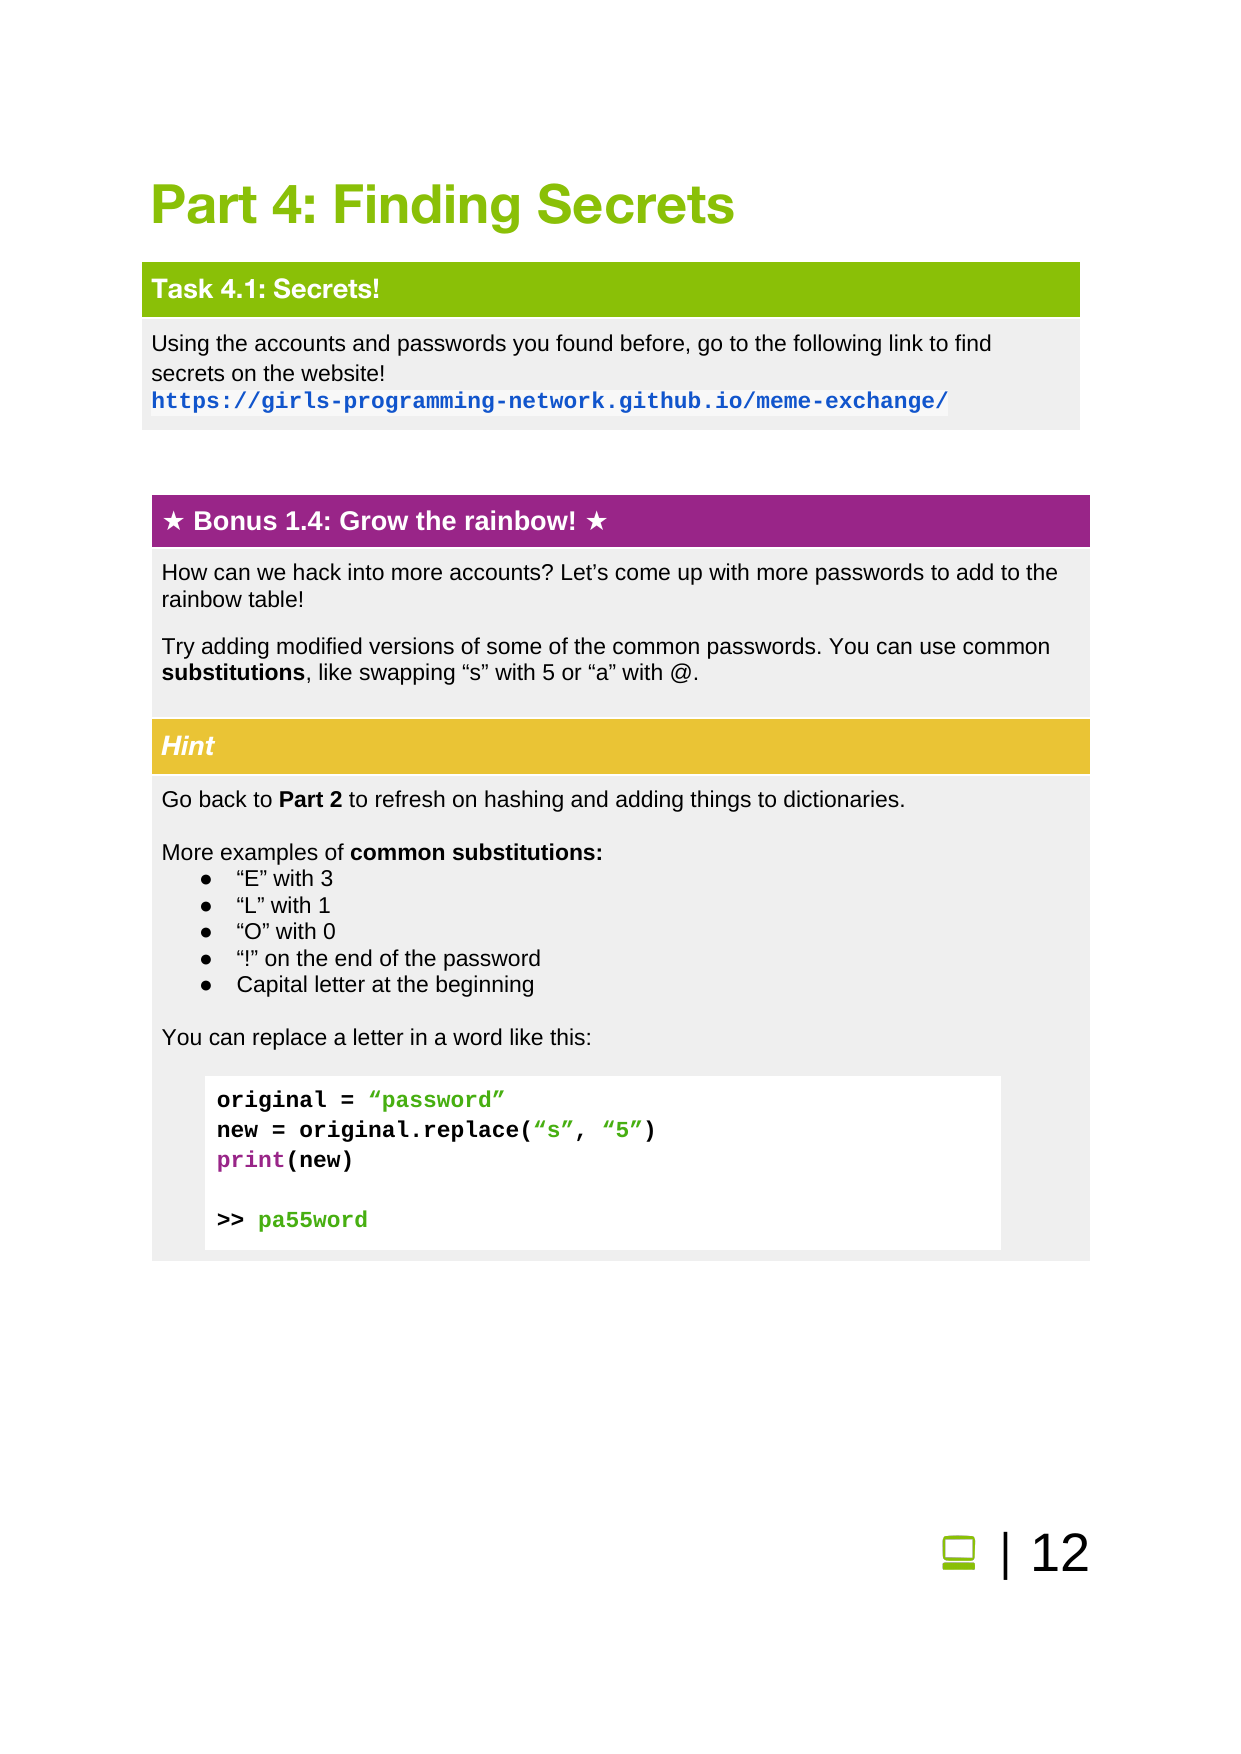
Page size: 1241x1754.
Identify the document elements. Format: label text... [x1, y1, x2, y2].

table_cell Hint [152, 719, 1090, 774]
subtitle Part 4: Finding Secrets [150, 171, 1090, 239]
table_cell How can we hack into more accounts? Let’s come up with more passwords to add to the rainbow table! Try adding modified versions of some of the common passwords. You can use common substitutions, like swapping “s” with 5 or “a” with @. [152, 549, 1090, 717]
picture [936, 1532, 981, 1572]
table_header Task 4.1: Secrets! [142, 262, 1080, 317]
table_header ★ Bonus 1.4: Grow the rainbow! ★ [152, 495, 1090, 547]
table_cell Using the accounts and passwords you found before, go to the following link to find secrets on the website! https://girls-programming-network.github.io/meme-exchange/ [142, 319, 1080, 430]
table_cell Go back to Part 2 to refresh on hashing and adding things to dictionaries. More examples of common substitutions: “E” with 3 “L” with 1 “O” with 0 “!” on the end of the password Capital letter at the beginning You can replace a letter in a word like this: [152, 776, 1090, 1261]
